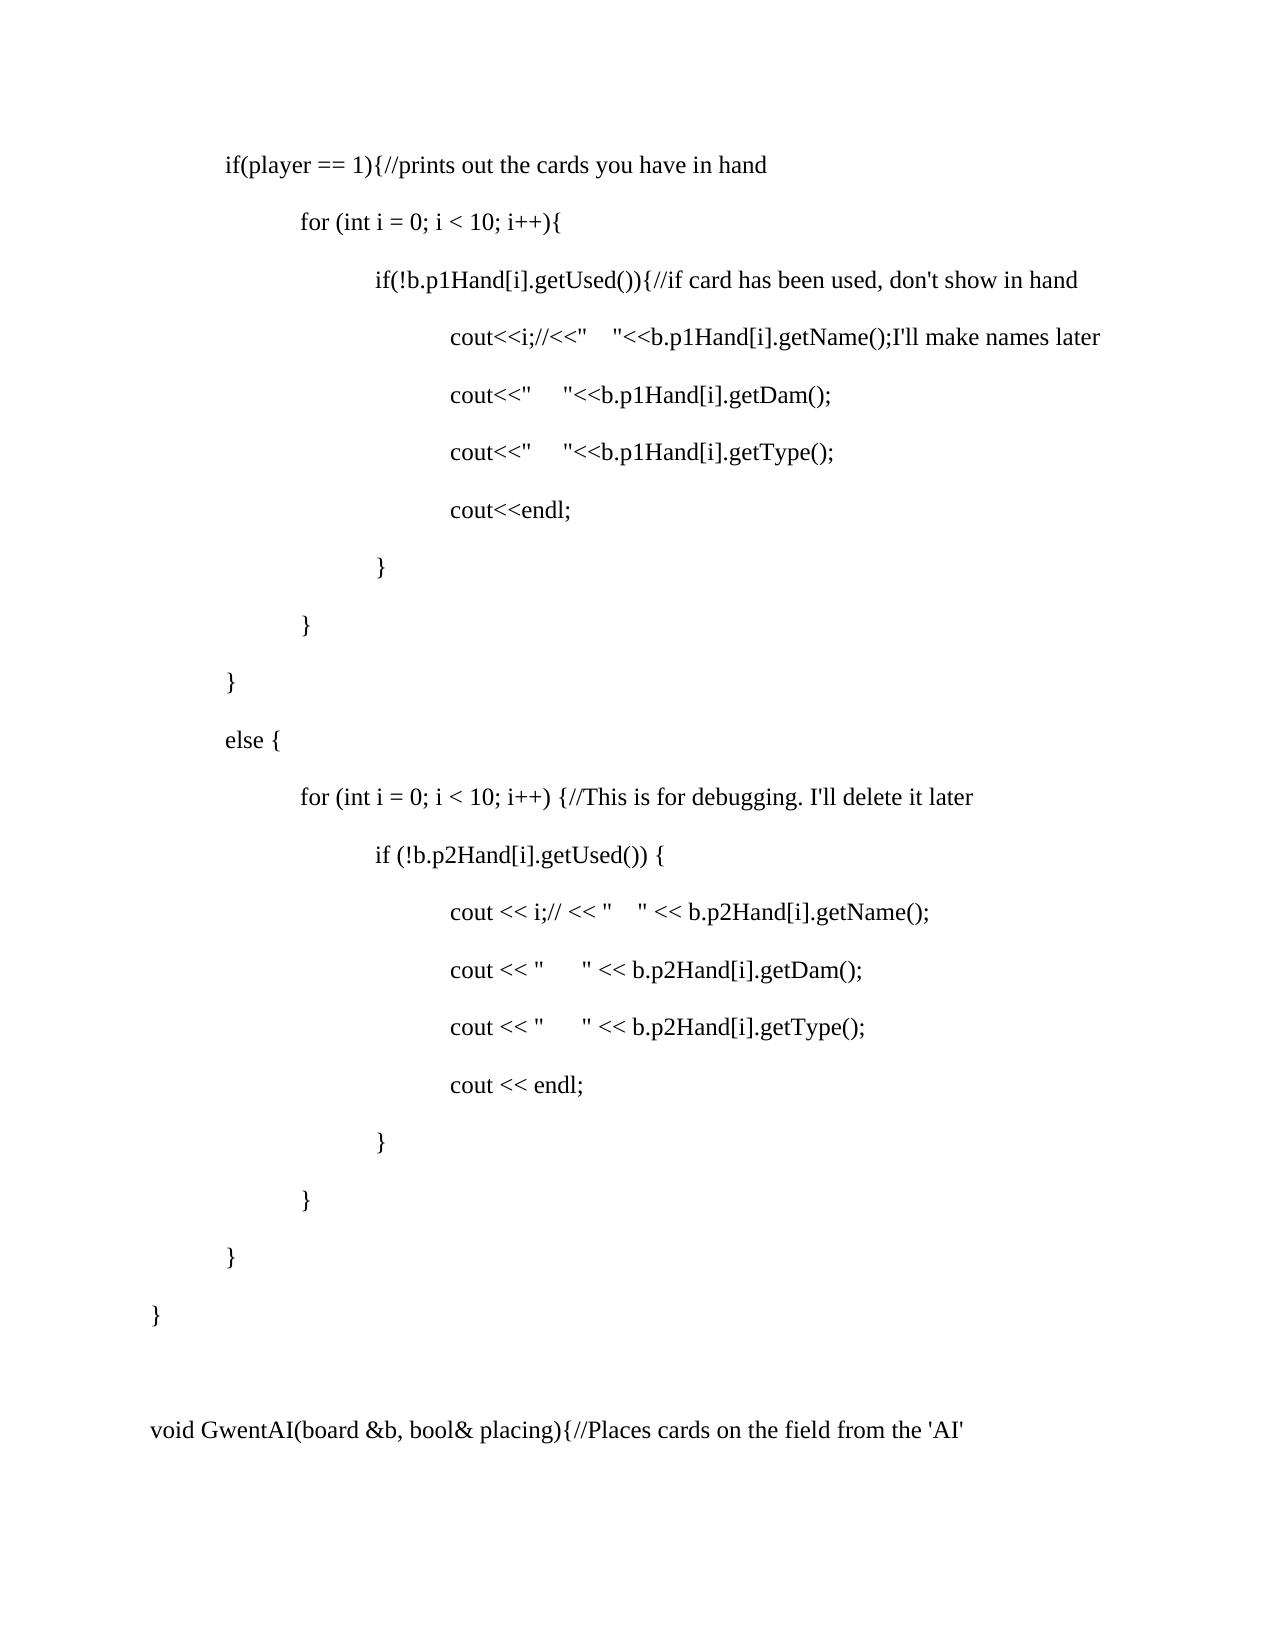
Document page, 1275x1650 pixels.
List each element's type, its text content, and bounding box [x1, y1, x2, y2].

text cout<<endl; [150, 495, 1125, 524]
text } [150, 667, 1125, 696]
text cout<<" "<<b.p1Hand[i].getDam(); [150, 380, 1125, 409]
text cout << " " << b.p2Hand[i].getType(); [150, 1012, 1125, 1041]
text } [150, 1127, 1125, 1156]
text } [150, 1242, 1125, 1271]
text if(player == 1){//prints out the cards you have in hand [150, 150, 1125, 179]
text cout << i;// << " " << b.p2Hand[i].getName(); [150, 897, 1125, 926]
text else { [150, 725, 1125, 754]
text } [150, 610, 1125, 639]
text if (!b.p2Hand[i].getUsed()) { [150, 840, 1125, 869]
text } [150, 1185, 1125, 1214]
text for (int i = 0; i < 10; i++) {//This is for debugging. I'll delete it later [150, 782, 1125, 811]
text cout << " " << b.p2Hand[i].getDam(); [150, 955, 1125, 984]
text } [150, 552, 1125, 581]
text if(!b.p1Hand[i].getUsed()){//if card has been used, don't show in hand [150, 265, 1125, 294]
text for (int i = 0; i < 10; i++){ [150, 207, 1125, 236]
text cout << endl; [150, 1070, 1125, 1099]
text } [150, 1300, 1125, 1329]
text void GwentAI(board &b, bool& placing){//Places cards on the field from the 'AI' [150, 1415, 1125, 1444]
text cout<<i;//<<" "<<b.p1Hand[i].getName();I'll make names later [150, 322, 1125, 351]
text cout<<" "<<b.p1Hand[i].getType(); [150, 437, 1125, 466]
